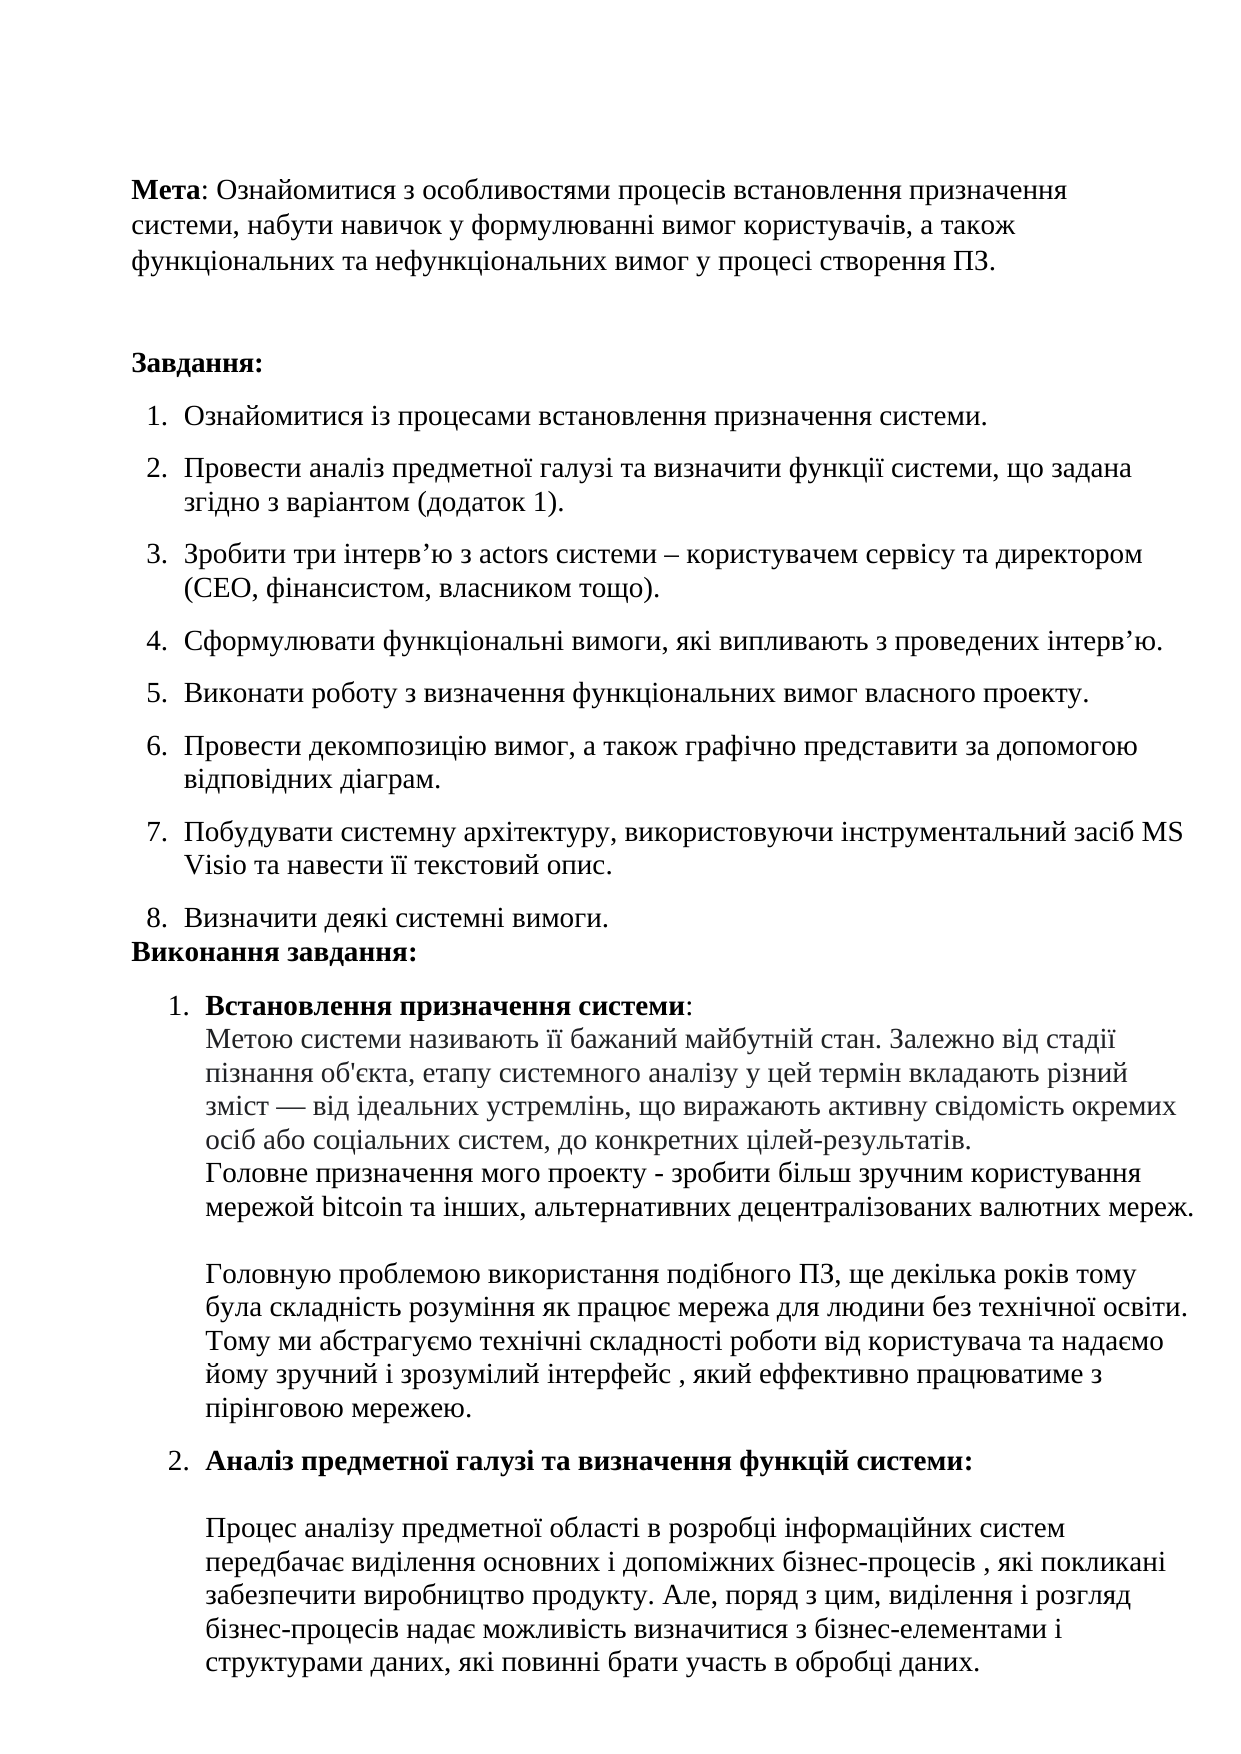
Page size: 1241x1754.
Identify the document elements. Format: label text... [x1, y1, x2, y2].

list Провести аналіз предметної галузі та визначити функції системи, що задана згідно з варіантом (додаток 1). [146, 451, 1196, 518]
list Виконати роботу з визначення функціональних вимог власного проекту. [146, 675, 1196, 709]
list Зробити три інтерв’ю з actors системи – користувачем сервісу та директором (CEO, фінансистом, власником тощо). [146, 537, 1196, 604]
text Мета: Ознайомитися з особливостями процесів встановлення призначення системи, набути навичок у формулюванні вимог користувачів, а також функціональних та нефункціональних вимог у процесі створення ПЗ. [131, 172, 1138, 276]
list Сформулювати функціональні вимоги, які випливають з проведених інтерв’ю. [146, 623, 1196, 656]
list Побудувати системну архітектуру, використовуючи інструментальний засіб MS Visio та навести її текстовий опис. [146, 814, 1196, 881]
text Завдання: [131, 346, 1196, 379]
list Встановлення призначення системи: Метою системи називають її бажаний майбутній стан. Залежно від стадії пізнання об'єкта, етапу системного аналізу у цей термін вкладають різний зміст — від ідеальних устремлінь, що виражають активну свідомість окремих осіб або соціальних систем, до конкретних цілей-результатів. Головне призначення мого проекту - зробити більш зручним користування мережой bitcoin та інших, альтернативних децентралізованих валютних мереж. Головную проблемою використання подібного ПЗ, ще декілька років тому була складність розуміння як працює мережа для людини без технічної освіти. Тому ми абстрагуємо технічні складності роботи від користувача та надаємо йому зручний і зрозумілий інтерфейс , який еффективно працюватиме з пірінговою мережею. [168, 988, 1196, 1424]
list Ознайомитися із процесами встановлення призначення системи. [146, 398, 1196, 432]
list Провести декомпозицію вимог, а також графічно представити за допомогою відповідних діаграм. [146, 728, 1196, 795]
text Виконання завдання: [131, 934, 1196, 968]
list Визначити деякі системні вимоги. [146, 900, 1196, 933]
